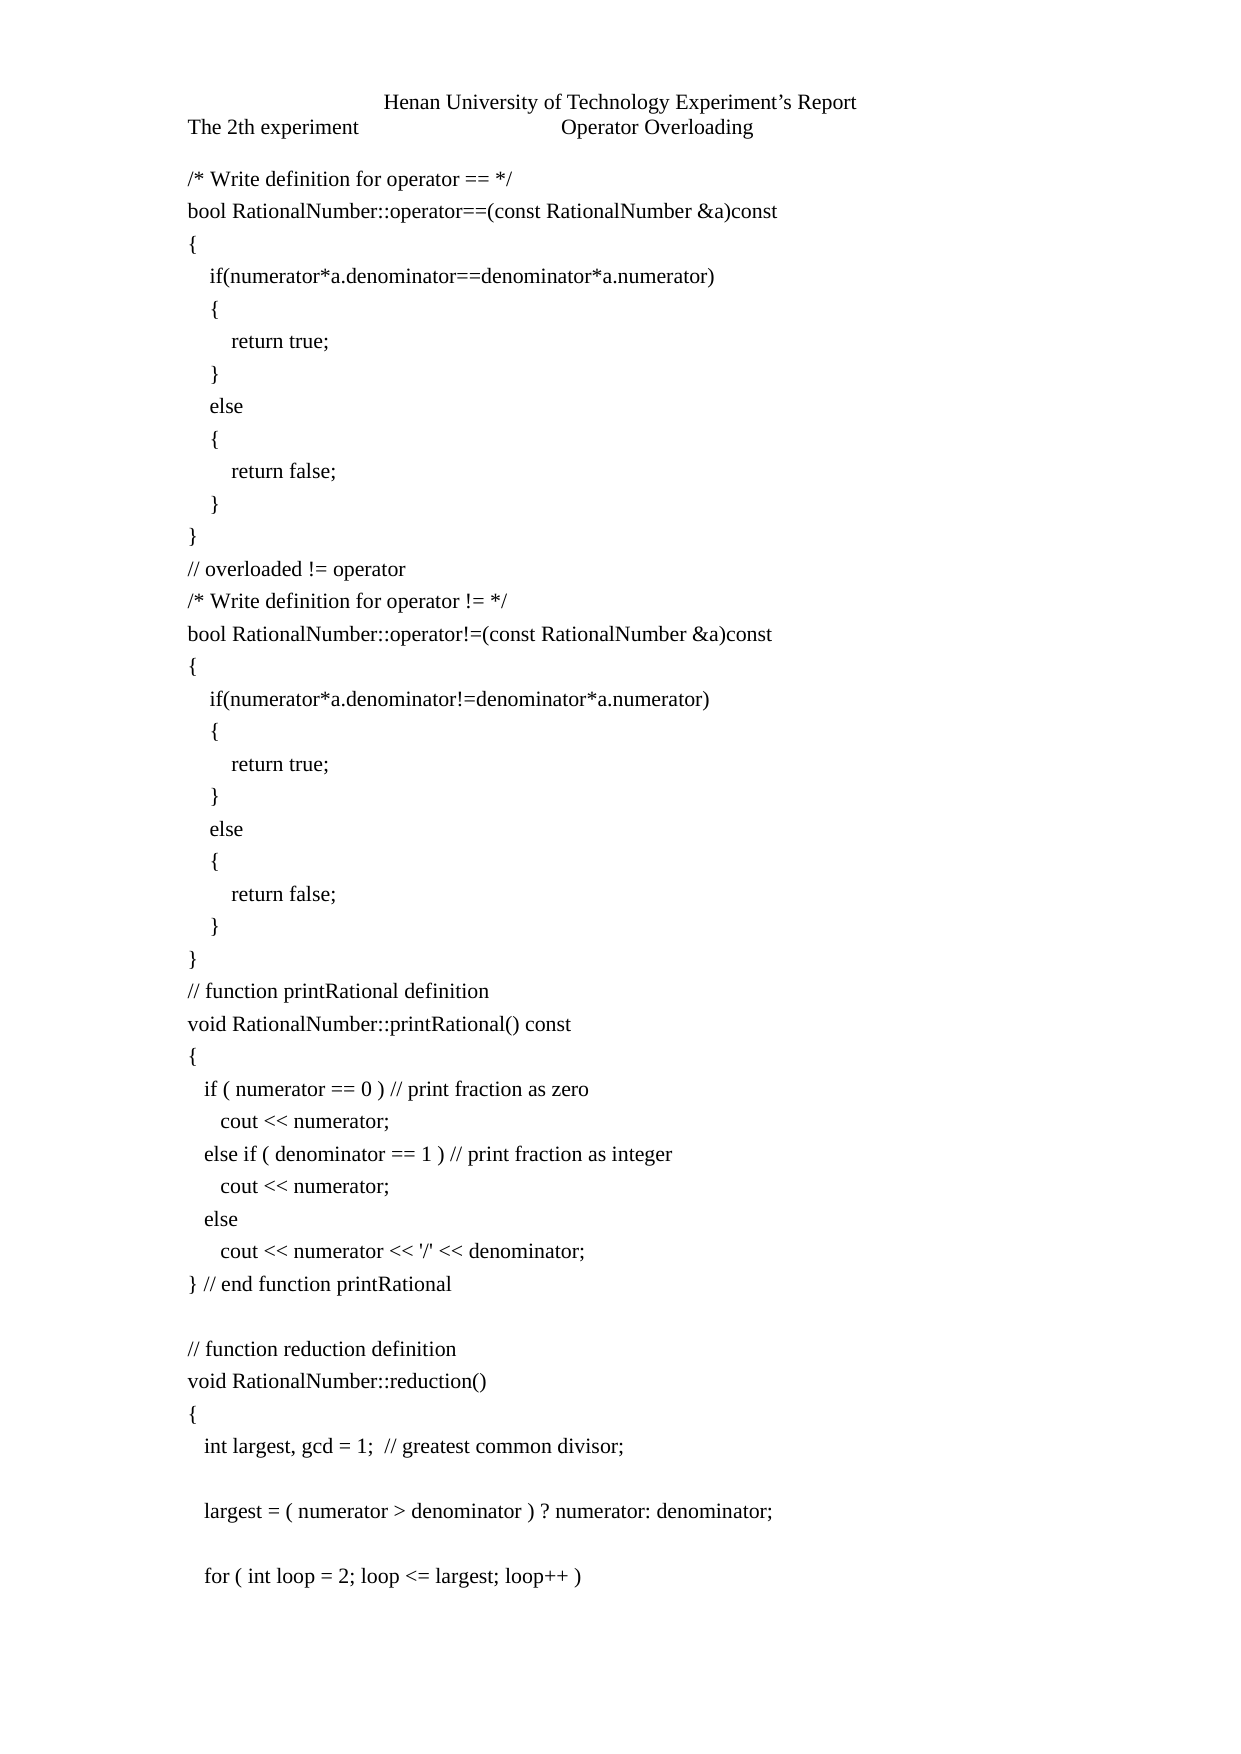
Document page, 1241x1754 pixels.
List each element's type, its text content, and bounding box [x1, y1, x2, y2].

text cout << numerator; [187, 1169, 1053, 1202]
text // function reduction definition [187, 1332, 1053, 1364]
text int largest, gcd = 1; // greatest common divisor; [187, 1429, 1053, 1462]
text else if ( denominator == 1 ) // print fraction as integer [187, 1137, 1053, 1169]
text { [187, 227, 1053, 259]
text } // end function printRational [187, 1267, 1053, 1299]
text if(numerator*a.denominator!=denominator*a.numerator) [187, 682, 1053, 714]
text { [187, 292, 1053, 324]
text bool RationalNumber::operator!=(const RationalNumber &a)const [187, 617, 1053, 649]
text { [187, 422, 1053, 454]
text { [187, 1397, 1053, 1429]
text return true; [187, 324, 1053, 357]
text else [187, 389, 1053, 422]
text /* Write definition for operator == */ [187, 162, 1053, 194]
text { [187, 844, 1053, 877]
text return false; [187, 877, 1053, 909]
text } [187, 909, 1053, 942]
text } [187, 357, 1053, 389]
text } [187, 519, 1053, 552]
text return true; [187, 747, 1053, 779]
text cout << numerator; [187, 1104, 1053, 1137]
text bool RationalNumber::operator==(const RationalNumber &a)const [187, 194, 1053, 227]
text // overloaded != operator [187, 552, 1053, 584]
text else [187, 812, 1053, 844]
text if(numerator*a.denominator==denominator*a.numerator) [187, 259, 1053, 292]
text } [187, 779, 1053, 812]
text // function printRational definition [187, 974, 1053, 1007]
text return false; [187, 454, 1053, 487]
text void RationalNumber::printRational() const [187, 1007, 1053, 1039]
text void RationalNumber::reduction() [187, 1364, 1053, 1397]
text if ( numerator == 0 ) // print fraction as zero [187, 1072, 1053, 1104]
text largest = ( numerator > denominator ) ? numerator: denominator; [187, 1494, 1053, 1527]
text } [187, 942, 1053, 974]
text for ( int loop = 2; loop <= largest; loop++ ) [187, 1559, 1053, 1592]
text } [187, 487, 1053, 519]
text { [187, 714, 1053, 747]
text { [187, 649, 1053, 682]
text else [187, 1202, 1053, 1234]
text { [187, 1039, 1053, 1072]
text cout << numerator << '/' << denominator; [187, 1234, 1053, 1267]
text /* Write definition for operator != */ [187, 584, 1053, 617]
